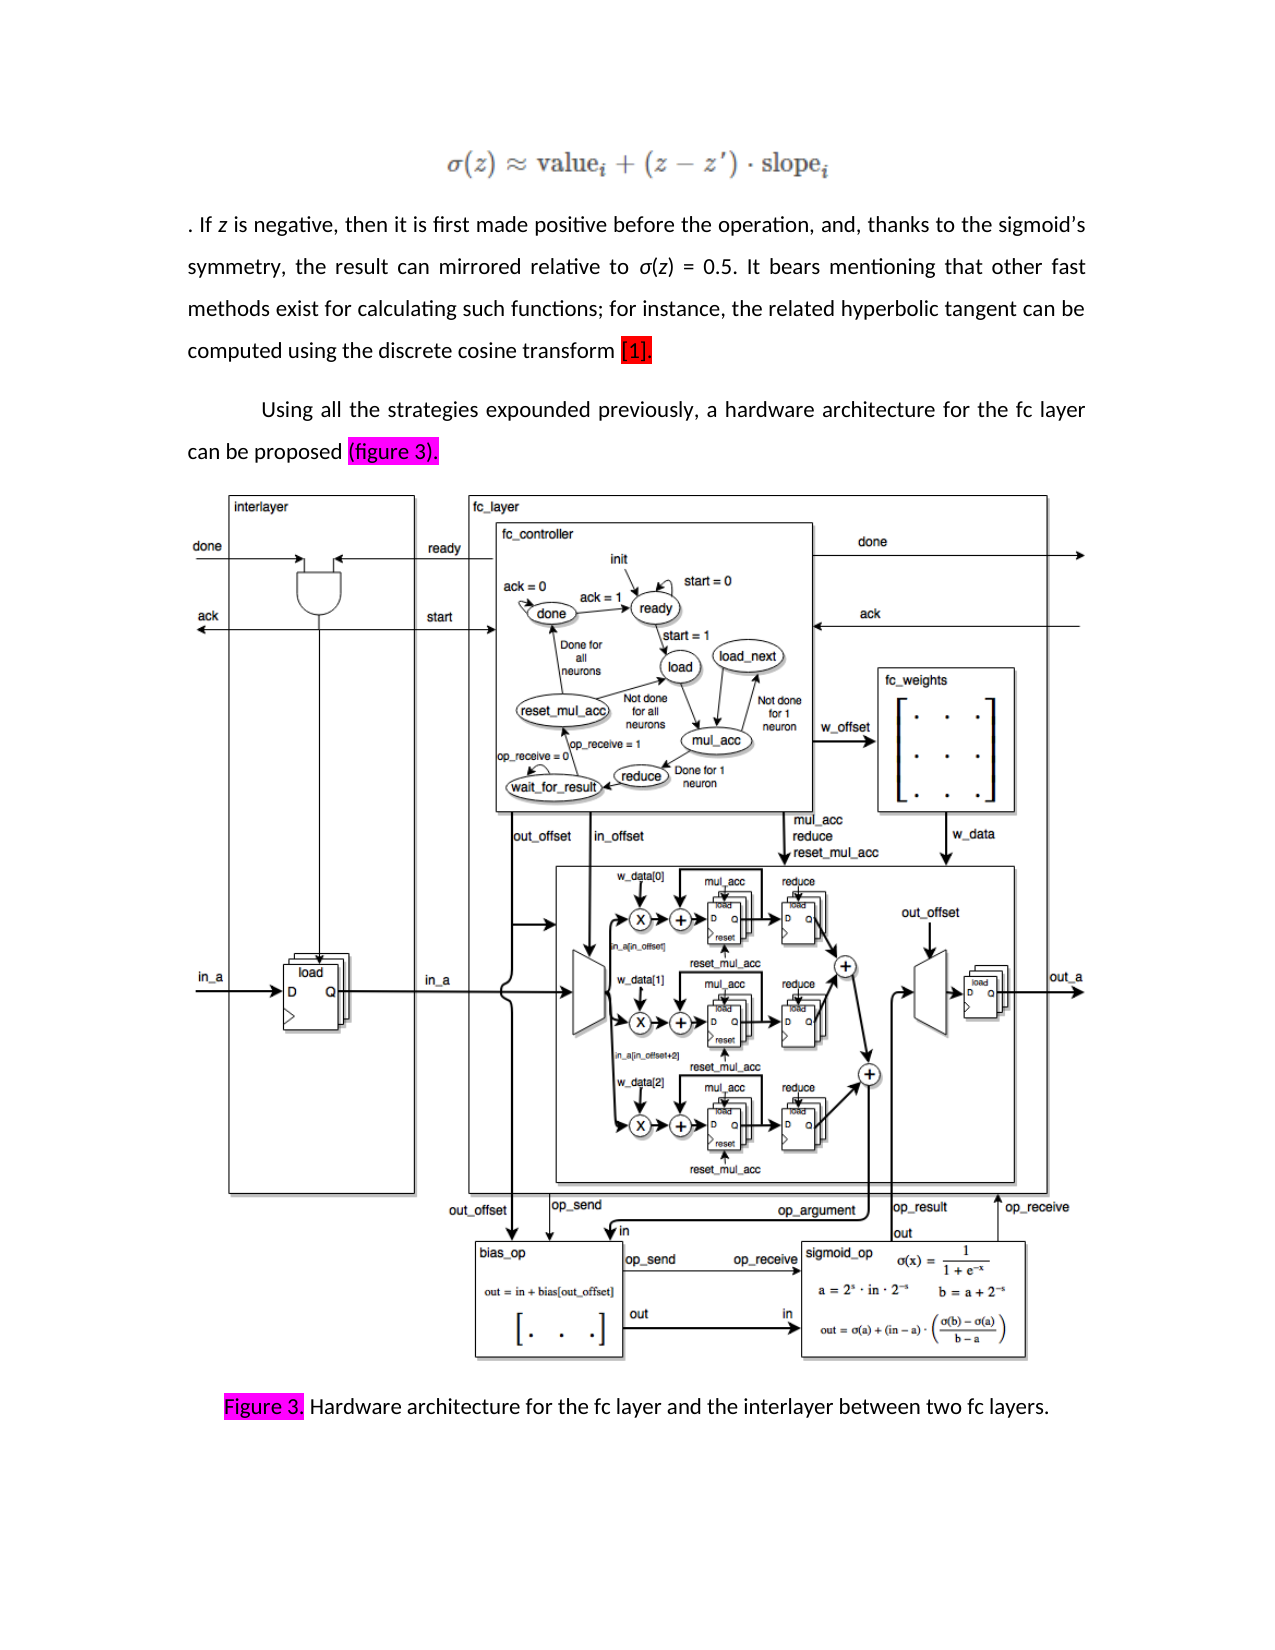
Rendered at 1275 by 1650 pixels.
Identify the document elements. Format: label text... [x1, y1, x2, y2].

text . If z is negative, then it is first made positive before the operation, and, thanks to the sigmoid’s symmetry, the result can mirrored relative to σ(z) = 0.5. It bears mentioning that other fast methods exist for calculating such functions; for instance, the related hyperbolic tangent can be computed using the discrete cosine transform [1]. [187, 210, 1087, 364]
picture [445, 150, 830, 180]
picture [187, 495, 1088, 1362]
text Using all the strategies expounded previously, a hardware architecture for the fc layer can be proposed (figure 3). [187, 395, 1087, 465]
text Figure 3. Hardware architecture for the fc layer and the interlayer between two fc layers. [187, 1392, 1087, 1420]
